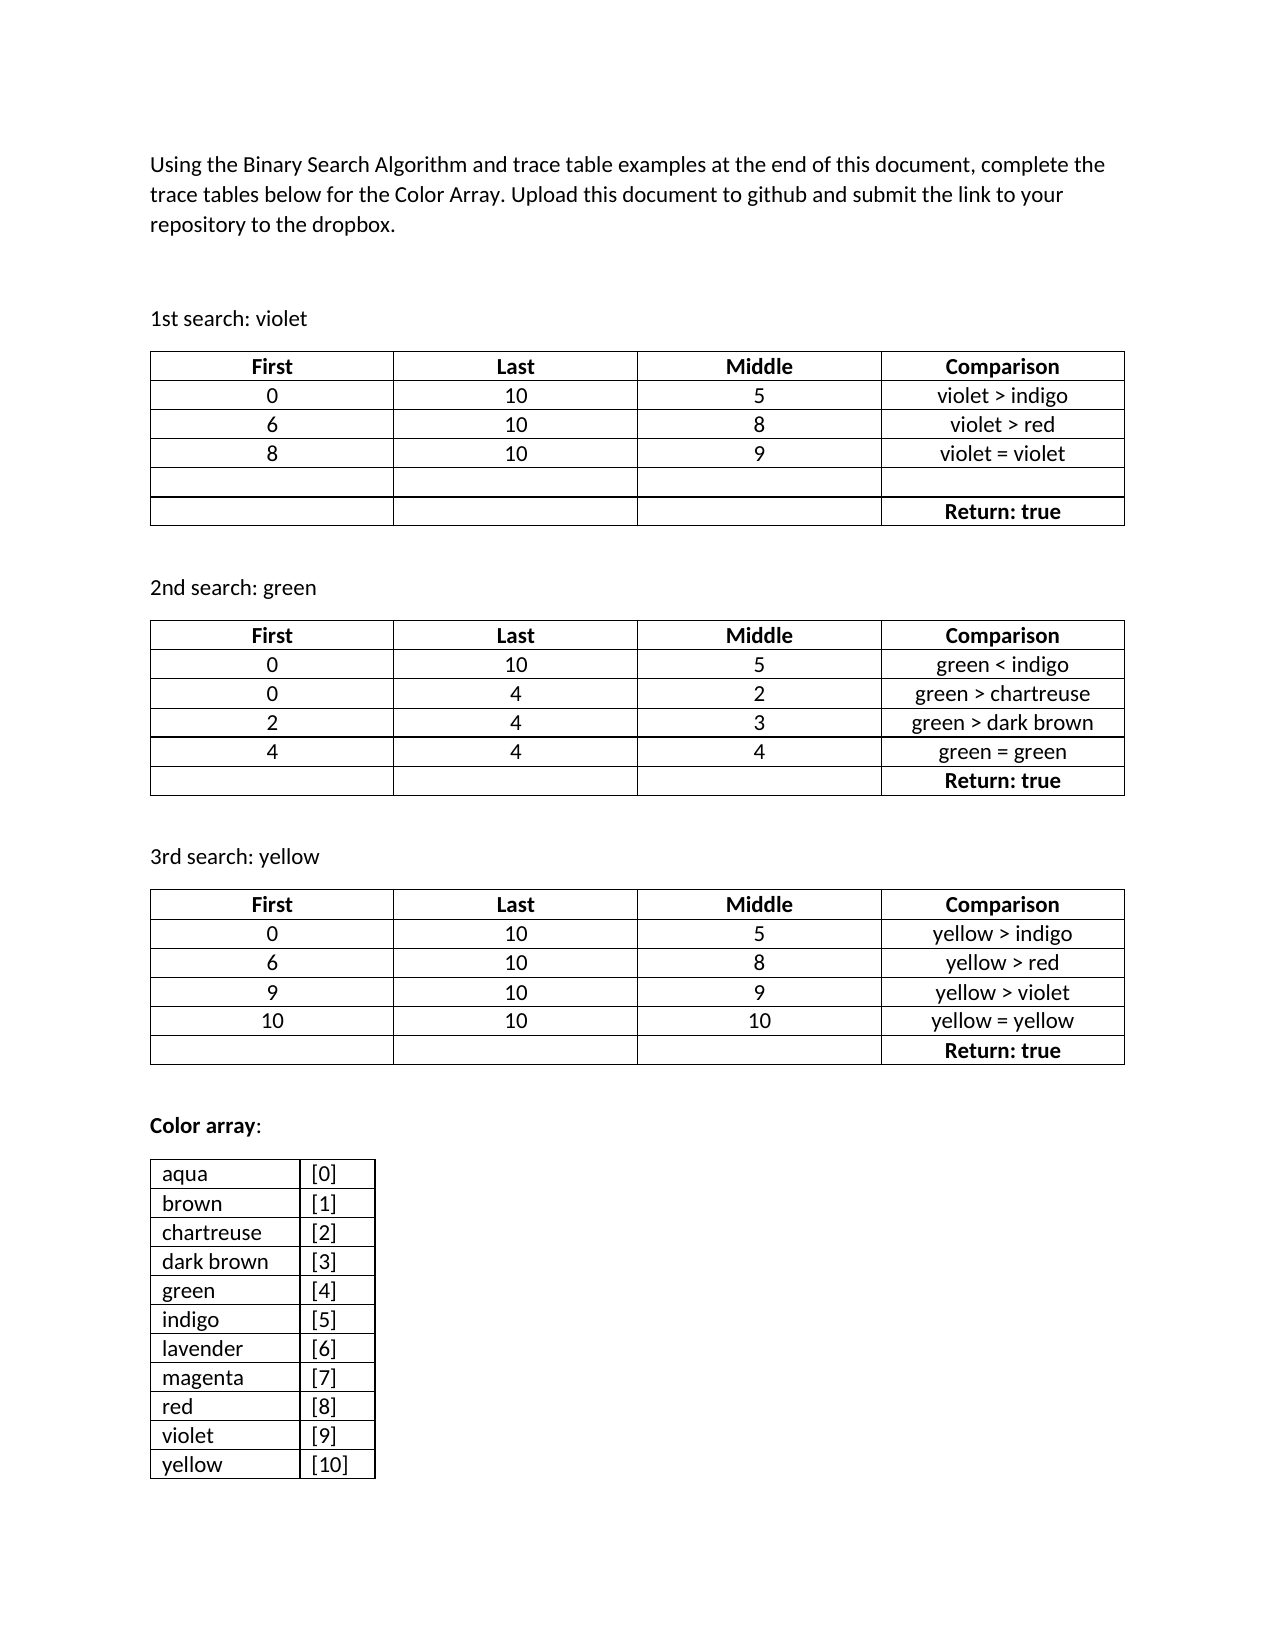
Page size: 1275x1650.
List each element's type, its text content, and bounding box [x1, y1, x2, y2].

table_cell 0 [151, 920, 393, 947]
table_cell violet > indigo [882, 381, 1124, 409]
table_cell 10 [638, 1007, 881, 1035]
text 3rd search: yellow [150, 842, 1125, 871]
table_cell [3] [301, 1247, 374, 1275]
table_cell yellow [151, 1450, 299, 1478]
table_cell violet = violet [882, 439, 1124, 467]
table_cell yellow > red [882, 949, 1124, 977]
table_header aqua [151, 1160, 299, 1188]
table_cell [151, 468, 393, 496]
table_cell 2 [151, 709, 393, 736]
table_cell [9] [301, 1421, 374, 1449]
table_cell 10 [394, 920, 637, 947]
table_cell 6 [151, 949, 393, 977]
text Using the Binary Search Algorithm and trace table examples at the end of this document, complete the trace tables below for the Color Array. Upload this document to github and submit the link to your repository to the dropbox. [150, 150, 1125, 238]
table_cell 0 [151, 650, 393, 678]
table_header Comparison [882, 352, 1124, 380]
table_cell [151, 767, 393, 794]
text 2nd search: green [150, 573, 1125, 601]
table_cell brown [151, 1189, 299, 1217]
table_header First [151, 352, 393, 380]
table_cell chartreuse [151, 1218, 299, 1246]
table_cell yellow = yellow [882, 1007, 1124, 1035]
table_cell Return: true [882, 1036, 1124, 1064]
table_cell 2 [638, 679, 881, 707]
table_header First [151, 621, 393, 649]
table_cell [394, 498, 637, 525]
table_cell 10 [394, 381, 637, 409]
table_cell [8] [301, 1392, 374, 1420]
table_header Last [394, 621, 637, 649]
table_cell 5 [638, 920, 881, 947]
table_header Comparison [882, 621, 1124, 649]
text Color array: [150, 1112, 1125, 1140]
table_cell 4 [638, 738, 881, 766]
table_cell 5 [638, 381, 881, 409]
table_cell red [151, 1392, 299, 1420]
table_cell yellow > violet [882, 978, 1124, 1006]
table_cell 5 [638, 650, 881, 678]
table_cell [6] [301, 1334, 374, 1362]
table_cell [394, 1036, 637, 1064]
table_cell 10 [394, 650, 637, 678]
table_cell [638, 498, 881, 525]
table_cell 10 [394, 1007, 637, 1035]
table_cell 3 [638, 709, 881, 736]
table_cell 9 [638, 439, 881, 467]
table_cell violet [151, 1421, 299, 1449]
table_cell green > chartreuse [882, 679, 1124, 707]
table_cell [7] [301, 1363, 374, 1391]
table_cell 0 [151, 381, 393, 409]
table_header Middle [638, 890, 881, 918]
table_cell [5] [301, 1305, 374, 1333]
table_cell 4 [394, 738, 637, 766]
table_cell green > dark brown [882, 709, 1124, 736]
table_cell [638, 767, 881, 794]
table_header Last [394, 890, 637, 918]
table_cell 6 [151, 410, 393, 438]
table_cell Return: true [882, 498, 1124, 525]
table_header First [151, 890, 393, 918]
table_cell [1] [301, 1189, 374, 1217]
table_cell 4 [394, 679, 637, 707]
table_cell dark brown [151, 1247, 299, 1275]
table_header Middle [638, 352, 881, 380]
table_header [0] [301, 1160, 374, 1188]
table_cell Return: true [882, 767, 1124, 794]
table_cell [2] [301, 1218, 374, 1246]
table_cell indigo [151, 1305, 299, 1333]
table_header Last [394, 352, 637, 380]
table_cell [151, 1036, 393, 1064]
table_cell [882, 468, 1124, 496]
table_cell [394, 468, 637, 496]
table_cell [638, 468, 881, 496]
table_cell [10] [301, 1450, 374, 1478]
table_cell 10 [151, 1007, 393, 1035]
table_cell lavender [151, 1334, 299, 1362]
table_cell 0 [151, 679, 393, 707]
table_cell 8 [151, 439, 393, 467]
table_cell 4 [151, 738, 393, 766]
table_cell green = green [882, 738, 1124, 766]
table_cell 4 [394, 709, 637, 736]
table_cell 8 [638, 410, 881, 438]
table_header Comparison [882, 890, 1124, 918]
table_cell yellow > indigo [882, 920, 1124, 947]
table_cell 10 [394, 949, 637, 977]
table_cell 8 [638, 949, 881, 977]
table_cell magenta [151, 1363, 299, 1391]
table_cell [4] [301, 1276, 374, 1304]
table_cell 10 [394, 410, 637, 438]
table_cell [394, 767, 637, 794]
table_cell green < indigo [882, 650, 1124, 678]
table_cell 9 [638, 978, 881, 1006]
table_cell 10 [394, 439, 637, 467]
table_cell green [151, 1276, 299, 1304]
table_cell [151, 498, 393, 525]
table_header Middle [638, 621, 881, 649]
table_cell violet > red [882, 410, 1124, 438]
table_cell [638, 1036, 881, 1064]
table_cell 9 [151, 978, 393, 1006]
table_cell 10 [394, 978, 637, 1006]
text 1st search: violet [150, 304, 1125, 332]
